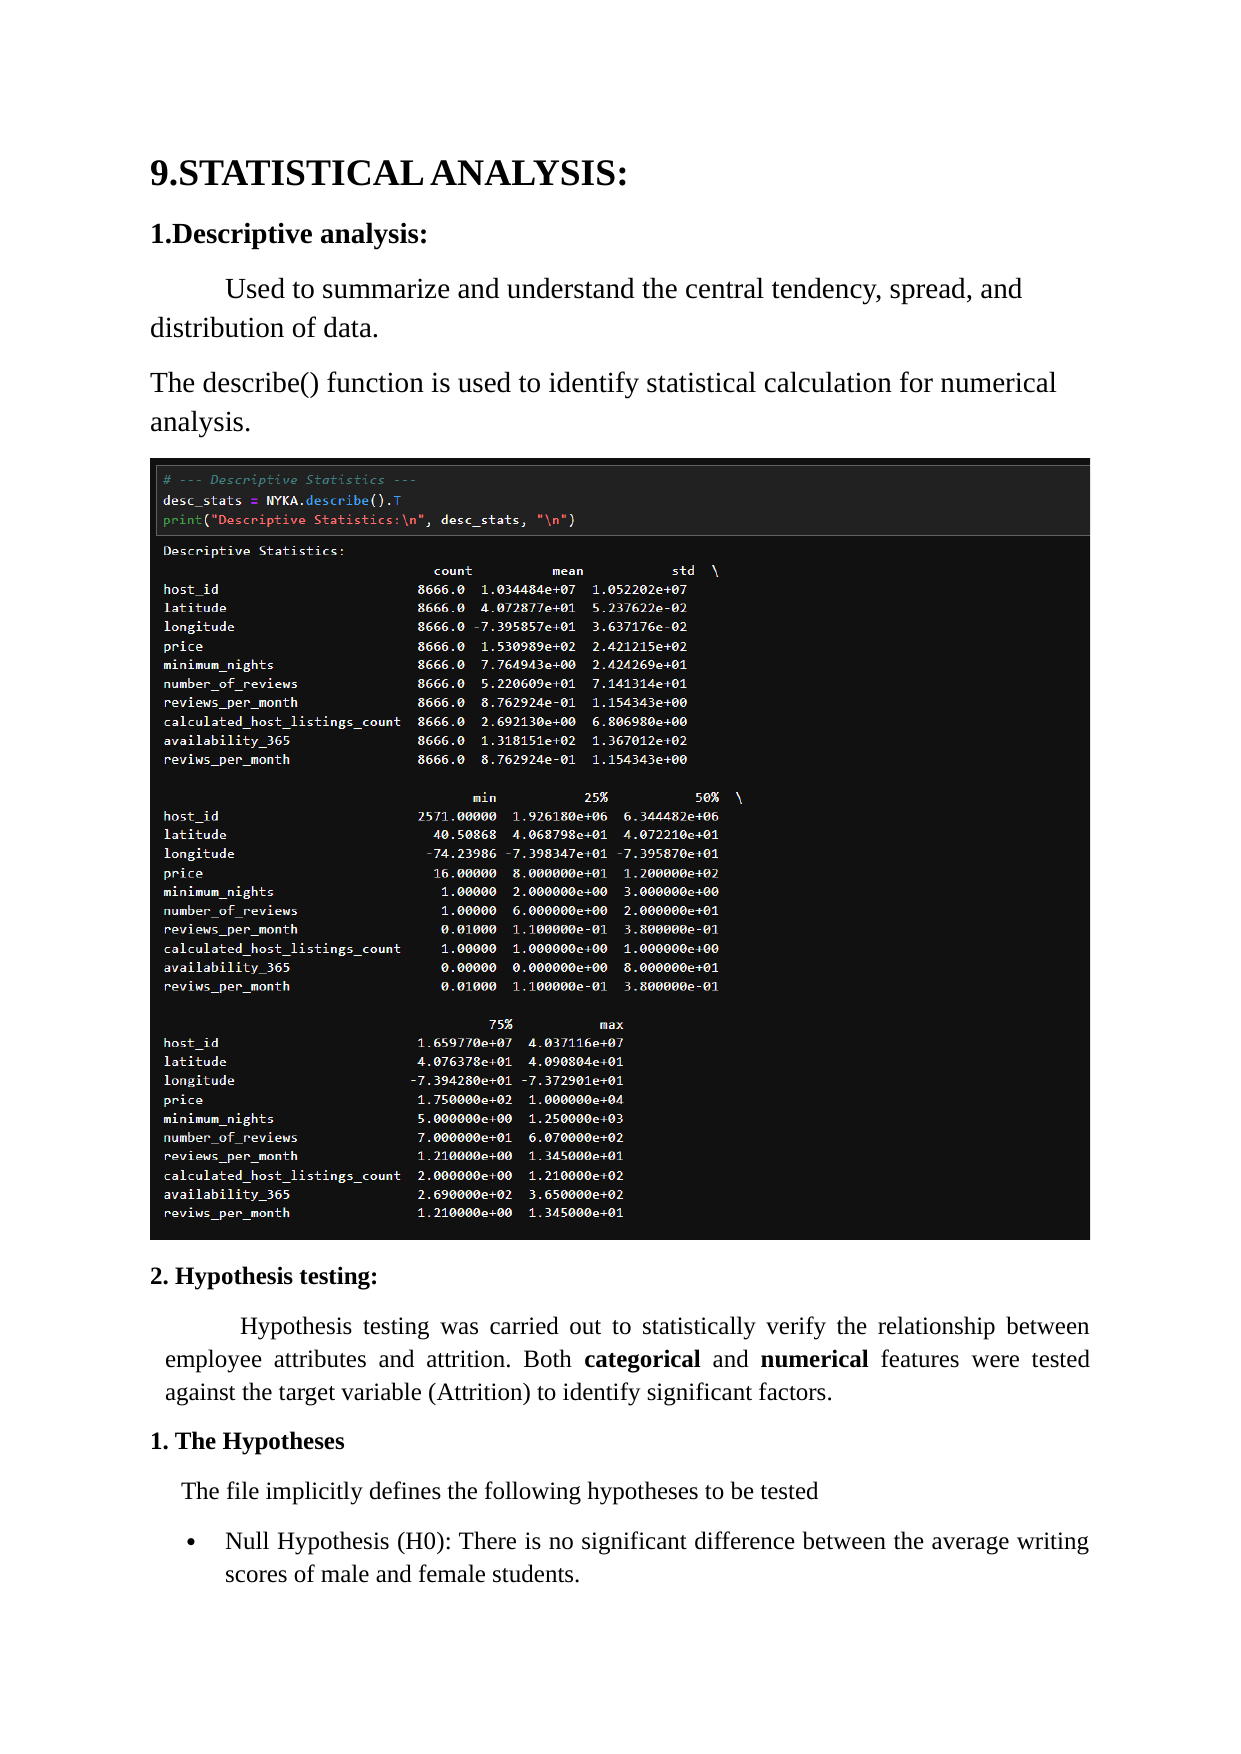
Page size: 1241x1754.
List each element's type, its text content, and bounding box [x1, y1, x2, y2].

picture [150, 458, 1091, 1240]
text 2. Hypothesis testing: [150, 1261, 1090, 1290]
text The file implicitly defines the following hypotheses to be tested [150, 1476, 1090, 1505]
text Used to summarize and understand the central tendency, spread, and distribution of data. [150, 271, 1090, 343]
text 1. The Hypotheses [150, 1426, 1090, 1455]
text The describe() function is used to identify statistical calculation for numerical analysis. [150, 365, 1090, 437]
text 1.Descriptive analysis: [150, 216, 1090, 250]
text 9.STATISTICAL ANALYSIS: [150, 150, 1090, 193]
text Hypothesis testing was carried out to statistically verify the relationship between employee attributes and attrition. Both categorical and numerical features were tested against the target variable (Attrition) to identify significant factors. [165, 1311, 1090, 1406]
list Null Hypothesis (H0​): There is no significant difference between the average writing scores of male and female students. [187, 1526, 1090, 1588]
